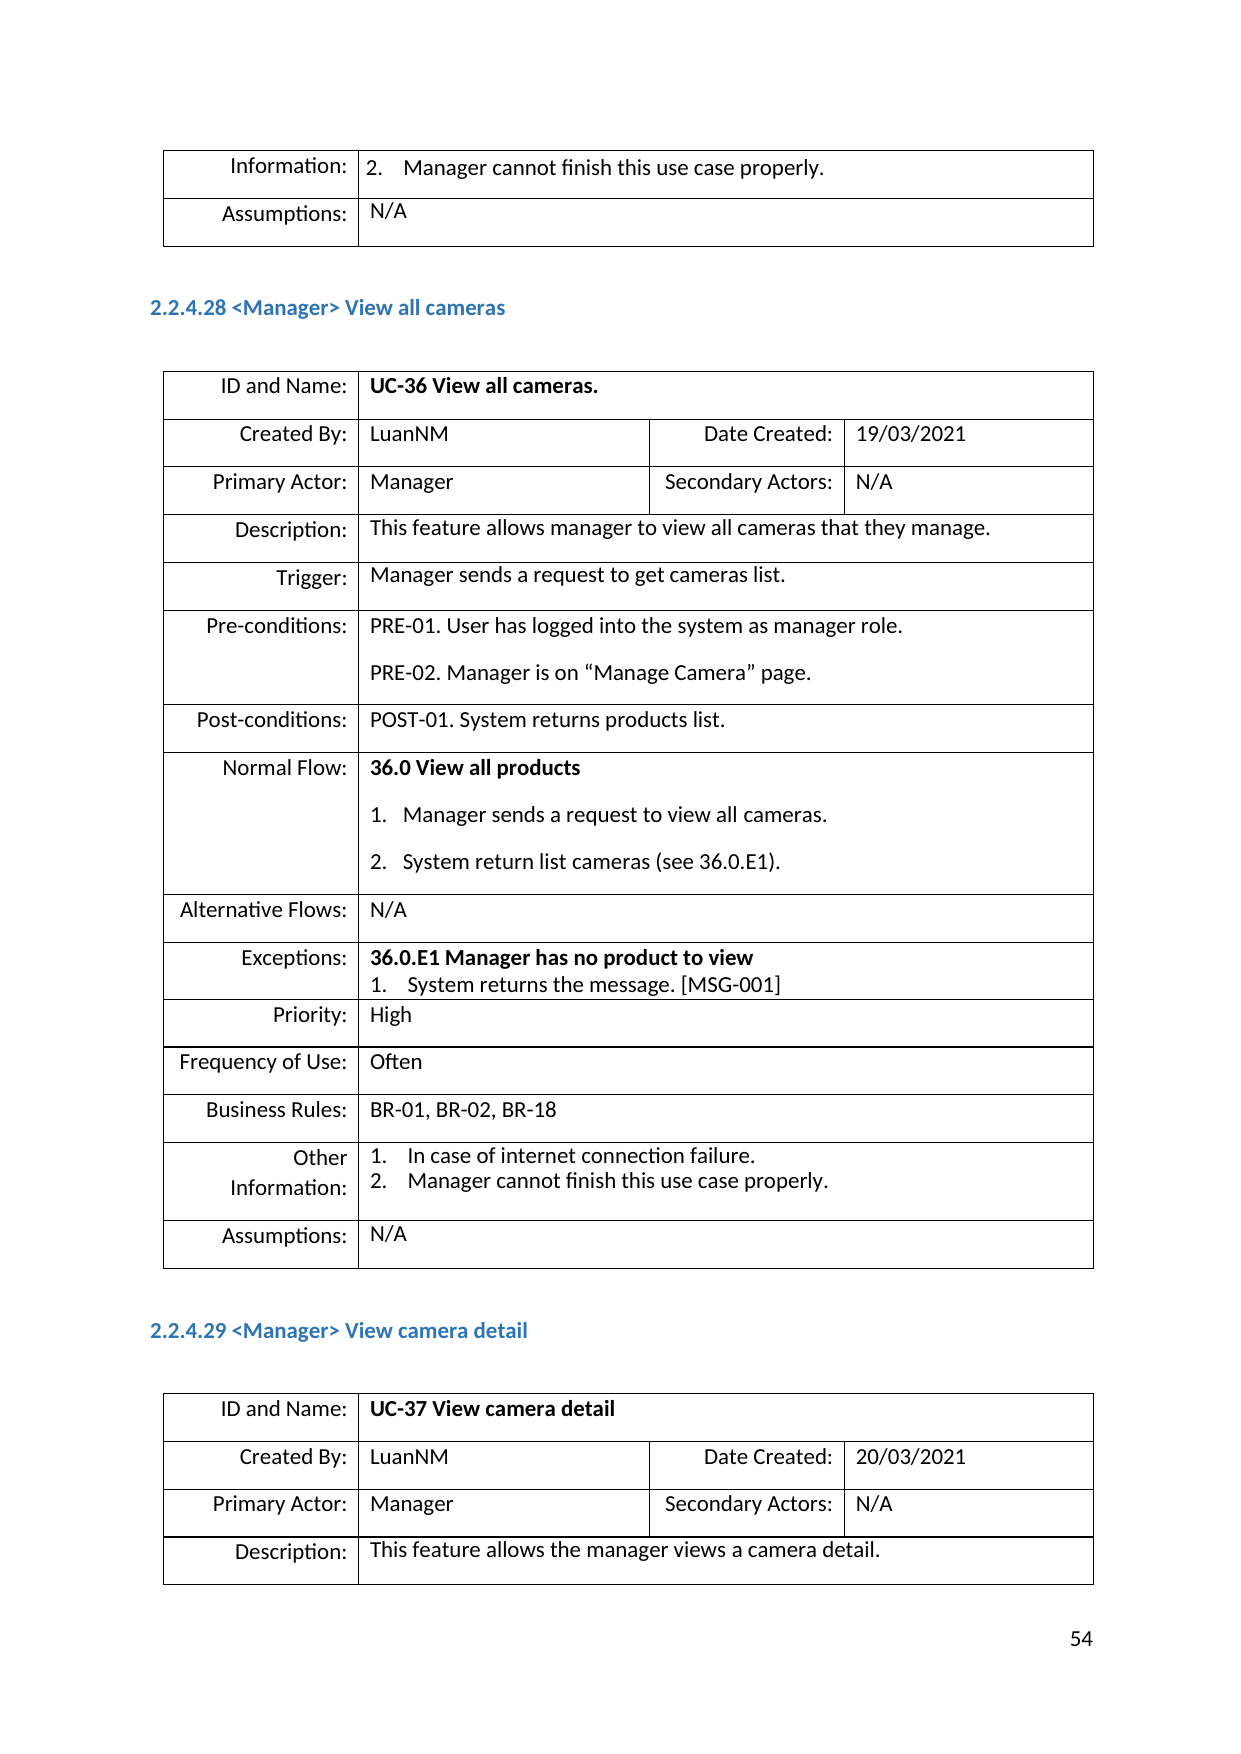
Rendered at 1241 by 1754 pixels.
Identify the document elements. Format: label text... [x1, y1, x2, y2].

table_cell 20/03/2021 [845, 1442, 1093, 1488]
table_cell High [359, 1000, 1093, 1046]
table_cell Often [359, 1048, 1093, 1094]
table_cell Assumptions: [164, 1221, 358, 1268]
table_cell Business Rules: [164, 1095, 358, 1142]
table_header UC-37 View camera detail [359, 1394, 1093, 1441]
table_cell LuanNM [359, 1442, 649, 1488]
table_cell N/A [359, 1221, 1093, 1268]
table_cell This feature allows manager to view all cameras that they manage. [359, 515, 1093, 562]
subtitle 2.2.4.28 <Manager> View all cameras [150, 293, 1093, 322]
table_cell Manager sends a request to get cameras list. [359, 563, 1093, 610]
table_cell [359, 151, 1093, 198]
table_cell Exceptions: [164, 943, 358, 999]
table_cell Pre-conditions: [164, 611, 358, 704]
table_cell Description: [164, 1538, 358, 1584]
table_cell Alternative Flows: [164, 895, 358, 942]
table_cell Other Information: [164, 151, 358, 198]
table_cell Secondary Actors: [650, 467, 844, 514]
table_cell Frequency of Use: [164, 1048, 358, 1094]
table_cell Manager [359, 467, 649, 514]
table_cell 19/03/2021 [845, 420, 1093, 466]
subtitle 2.2.4.29 <Manager> View camera detail [150, 1316, 1093, 1344]
table_header UC-36 View all cameras. [359, 372, 1093, 418]
table_cell LuanNM [359, 420, 649, 466]
table_cell Assumptions: [164, 199, 358, 246]
table_cell Primary Actor: [164, 467, 358, 514]
table_cell N/A [359, 199, 1093, 246]
table_cell Description: [164, 515, 358, 562]
table_cell 36.0 View all products 1. Manager sends a request to view all cameras. 2. System return list cameras (see 36.0.E1). [359, 753, 1093, 894]
table_cell Normal Flow: [164, 753, 358, 894]
table_cell Created By: [164, 420, 358, 466]
table_cell Priority: [164, 1000, 358, 1046]
table_header ID and Name: [164, 372, 358, 418]
table_cell POST-01. System returns products list. [359, 705, 1093, 752]
table_cell Other Information: [164, 1143, 358, 1220]
table_cell Date Created: [650, 1442, 844, 1488]
table_cell N/A [359, 895, 1093, 942]
table_cell Post-conditions: [164, 705, 358, 752]
table_cell Trigger: [164, 563, 358, 610]
table_cell This feature allows the manager views a camera detail. [359, 1538, 1093, 1584]
table_cell In case of internet connection failure. Manager cannot finish this use case properly. [359, 1143, 1093, 1220]
table_cell Secondary Actors: [650, 1490, 844, 1536]
table_cell PRE-01. User has logged into the system as manager role. PRE-02. Manager is on “Manage Camera” page. [359, 611, 1093, 704]
table_header ID and Name: [164, 1394, 358, 1441]
table_cell Manager [359, 1490, 649, 1536]
table_cell 36.0.E1 Manager has no product to view System returns the message. [MSG-001] [359, 943, 1093, 999]
table_cell BR-01, BR-02, BR-18 [359, 1095, 1093, 1142]
table_cell Created By: [164, 1442, 358, 1488]
table_cell N/A [845, 467, 1093, 514]
table_cell Primary Actor: [164, 1490, 358, 1536]
table_cell N/A [845, 1490, 1093, 1536]
table_cell Date Created: [650, 420, 844, 466]
